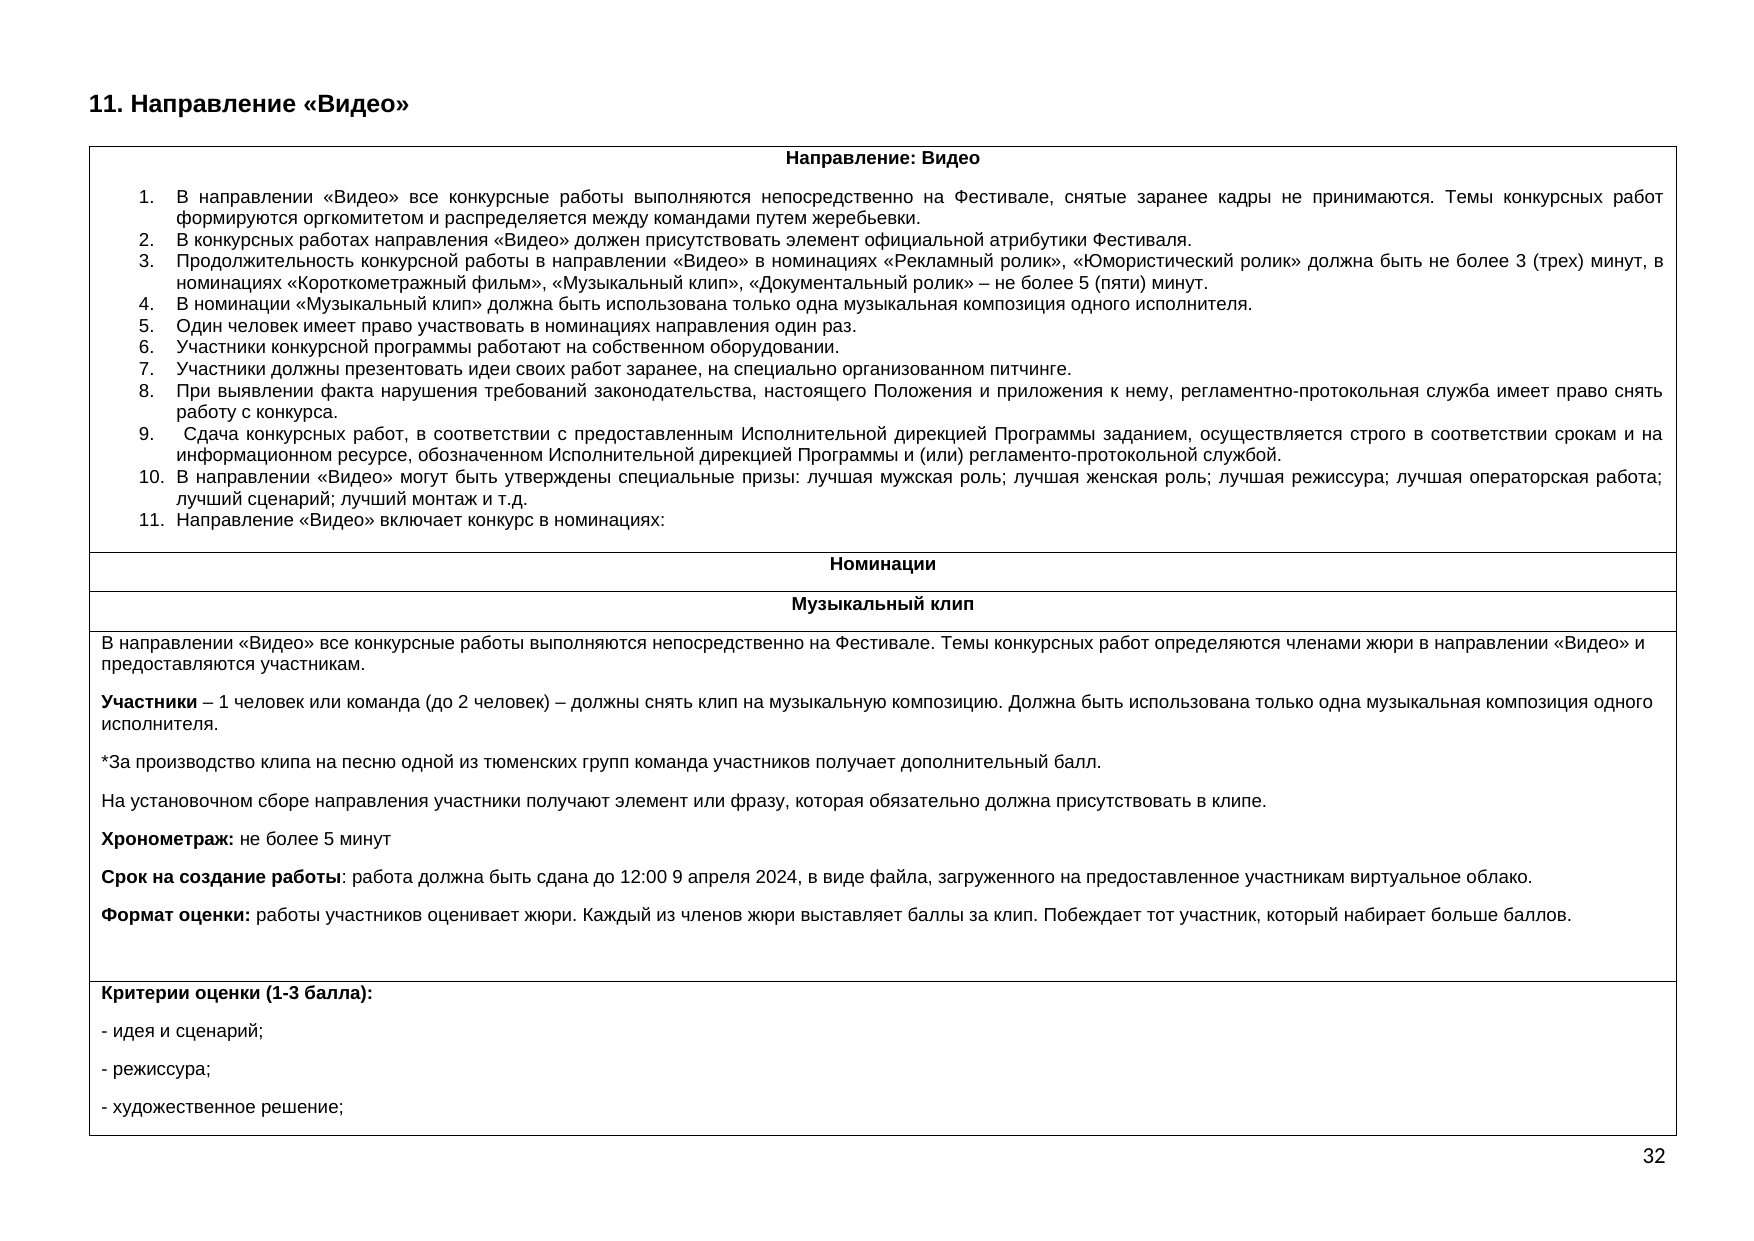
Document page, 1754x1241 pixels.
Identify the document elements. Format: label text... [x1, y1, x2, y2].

text 11. Направление «Видео» [89, 89, 1665, 117]
table_header Направление: Видео В направлении «Видео» все конкурсные работы выполняются непосредственно на Фестивале, снятые заранее кадры не принимаются. Темы конкурсных работ формируются оргкомитетом и распределяется между командами путем жеребьевки. В конкурсных работах направления «Видео» должен присутствовать элемент официальной атрибутики Фестиваля. Продолжительность конкурсной работы в направлении «Видео» в номинациях «Рекламный ролик», «Юмористический ролик» должна быть не более 3 (трех) минут, в номинациях «Короткометражный фильм», «Музыкальный клип», «Документальный ролик» – не более 5 (пяти) минут. В номинации «Музыкальный клип» должна быть использована только одна музыкальная композиция одного исполнителя. Один человек имеет право участвовать в номинациях направления один раз. Участники конкурсной программы работают на собственном оборудовании. Участники должны презентовать идеи своих работ заранее, на специально организованном питчинге. При выявлении факта нарушения требований законодательства, настоящего Положения и приложения к нему, регламентно-протокольная служба имеет право снять работу с конкурса. Сдача конкурсных работ, в соответствии с предоставленным Исполнительной дирекцией Программы заданием, осуществляется строго в соответствии срокам и на информационном ресурсе, обозначенном Исполнительной дирекцией Программы и (или) регламенто-протокольной службой. В направлении «Видео» могут быть утверждены специальные призы: лучшая мужская роль; лучшая женская роль; лучшая режиссура; лучшая операторская работа; лучший сценарий; лучший монтаж и т.д. Направление «Видео» включает конкурс в номинациях: [90, 147, 1676, 552]
table_cell Музыкальный клип [90, 592, 1676, 631]
table_cell Номинации [90, 553, 1676, 591]
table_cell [90, 982, 1676, 1134]
table_cell В направлении «Видео» все конкурсные работы выполняются непосредственно на Фестивале. Темы конкурсных работ определяются членами жюри в направлении «Видео» и предоставляются участникам. Участники – 1 человек или команда (до 2 человек) – должны снять клип на музыкальную композицию. Должна быть использована только одна музыкальная композиция одного исполнителя. *За производство клипа на песню одной из тюменских групп команда участников получает дополнительный балл. На установочном сборе направления участники получают элемент или фразу, которая обязательно должна присутствовать в клипе. Хронометраж: не более 5 минут Срок на создание работы: работа должна быть сдана до 12:00 9 апреля 2024, в виде файла, загруженного на предоставленное участникам виртуальное облако. Формат оценки: работы участников оценивает жюри. Каждый из членов жюри выставляет баллы за клип. Побеждает тот участник, который набирает больше баллов. [90, 632, 1676, 981]
